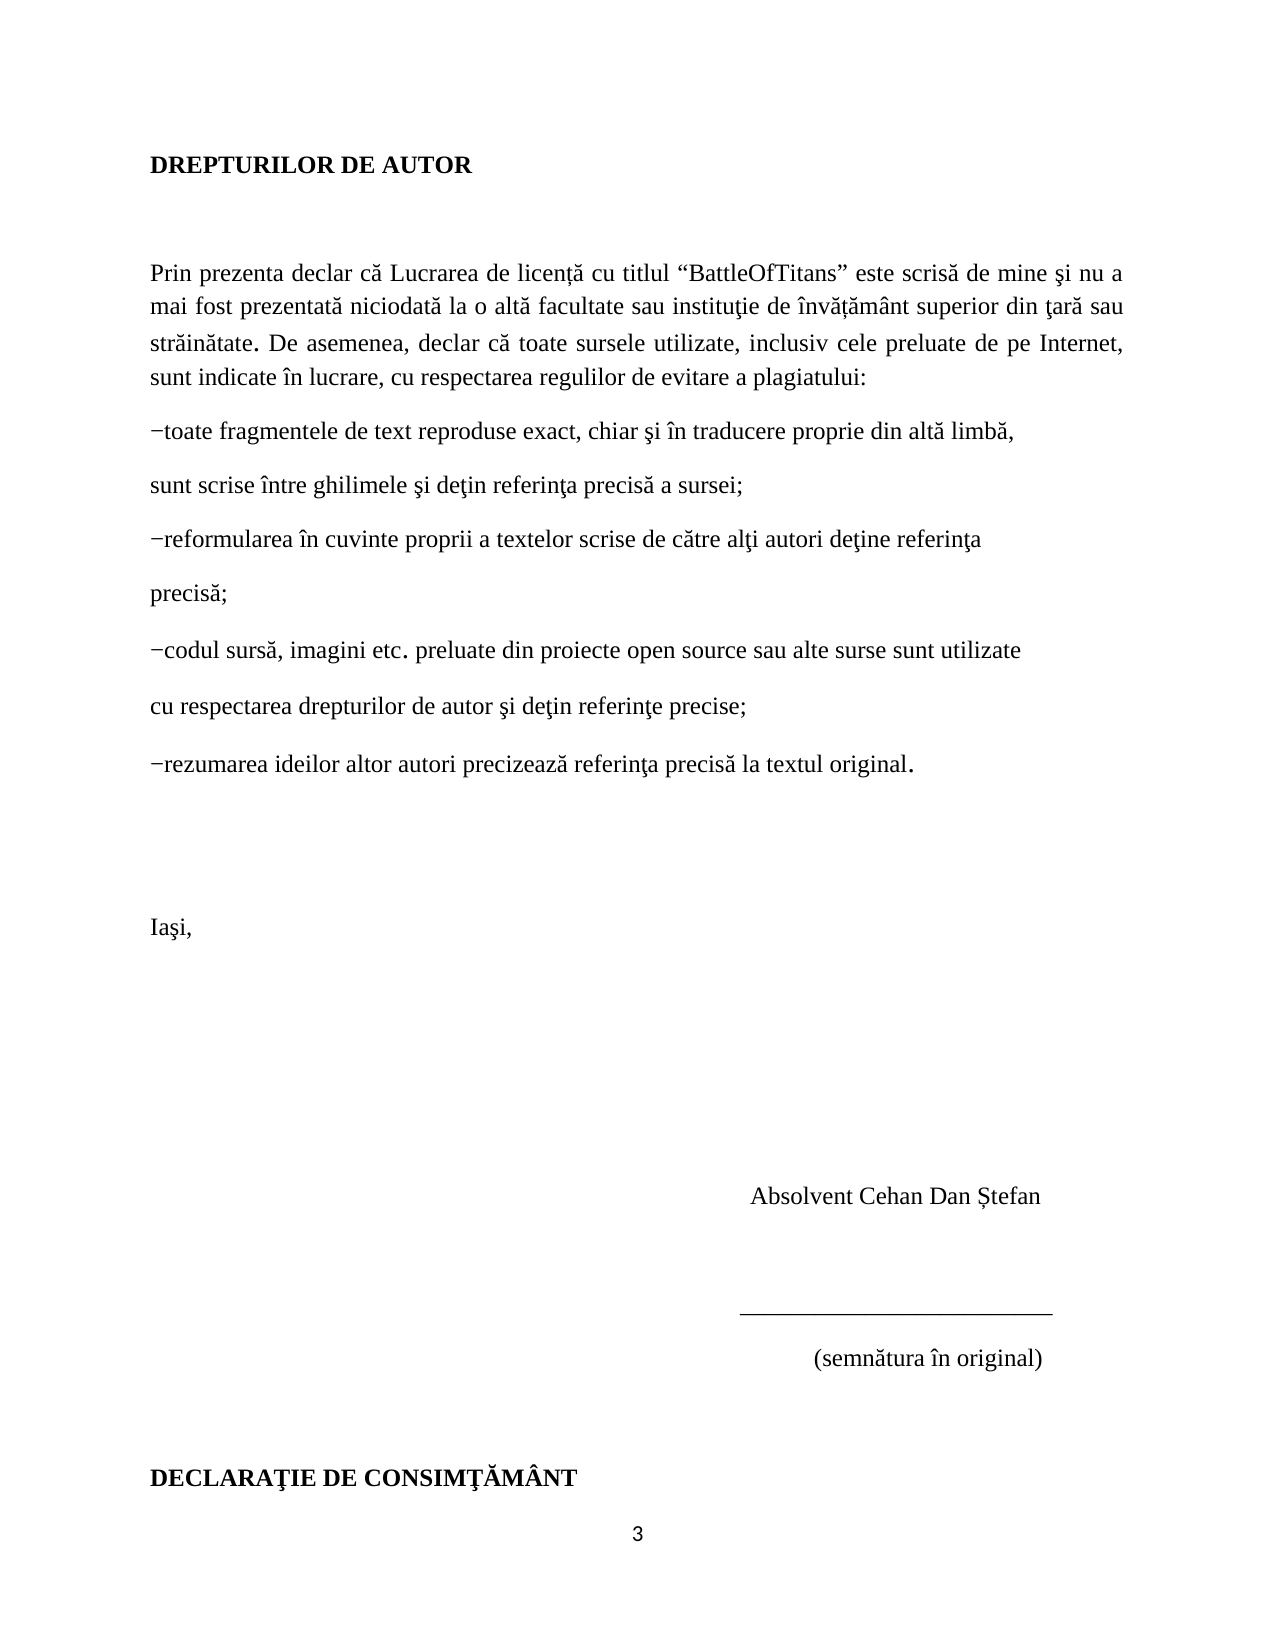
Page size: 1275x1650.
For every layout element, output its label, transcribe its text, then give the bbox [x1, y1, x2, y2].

text Iaşi, [150, 912, 1125, 941]
text Prin prezenta declar că Lucrarea de licență cu titlul “BattleOfTitans” este scrisă de mine şi nu a mai fost prezentată niciodată la o altă facultate sau instituţie de învățământ superior din ţară sau străinătate. De asemenea, declar că toate sursele utilizate, inclusiv cele preluate de pe Internet, sunt indicate în lucrare, cu respectarea regulilor de evitare a plagiatului: [150, 258, 1125, 391]
text −reformularea în cuvinte proprii a textelor scrise de către alţi autori deţine referinţa [150, 524, 1125, 553]
text DECLARAŢIE DE CONSIMŢĂMÂNT [150, 1463, 1125, 1492]
text −rezumarea ideilor altor autori precizează referinţa precisă la textul original. [150, 745, 1125, 778]
text precisă; [150, 578, 1125, 606]
text (semnătura în original) [740, 1343, 1125, 1371]
text DREPTURILOR DE AUTOR [150, 150, 1125, 179]
text cu respectarea drepturilor de autor şi deţin referinţe precise; [150, 691, 1125, 720]
text _________________________ [666, 1289, 1125, 1318]
text −toate fragmentele de text reproduse exact, chiar şi în traducere proprie din altă limbă, [150, 416, 1125, 445]
text sunt scrise între ghilimele şi deţin referinţa precisă a sursei; [150, 470, 1125, 499]
text −codul sursă, imagini etc. preluate din proiecte open source sau alte surse sunt utilizate [150, 632, 1125, 665]
text Absolvent Cehan Dan Ștefan [150, 1181, 1125, 1210]
